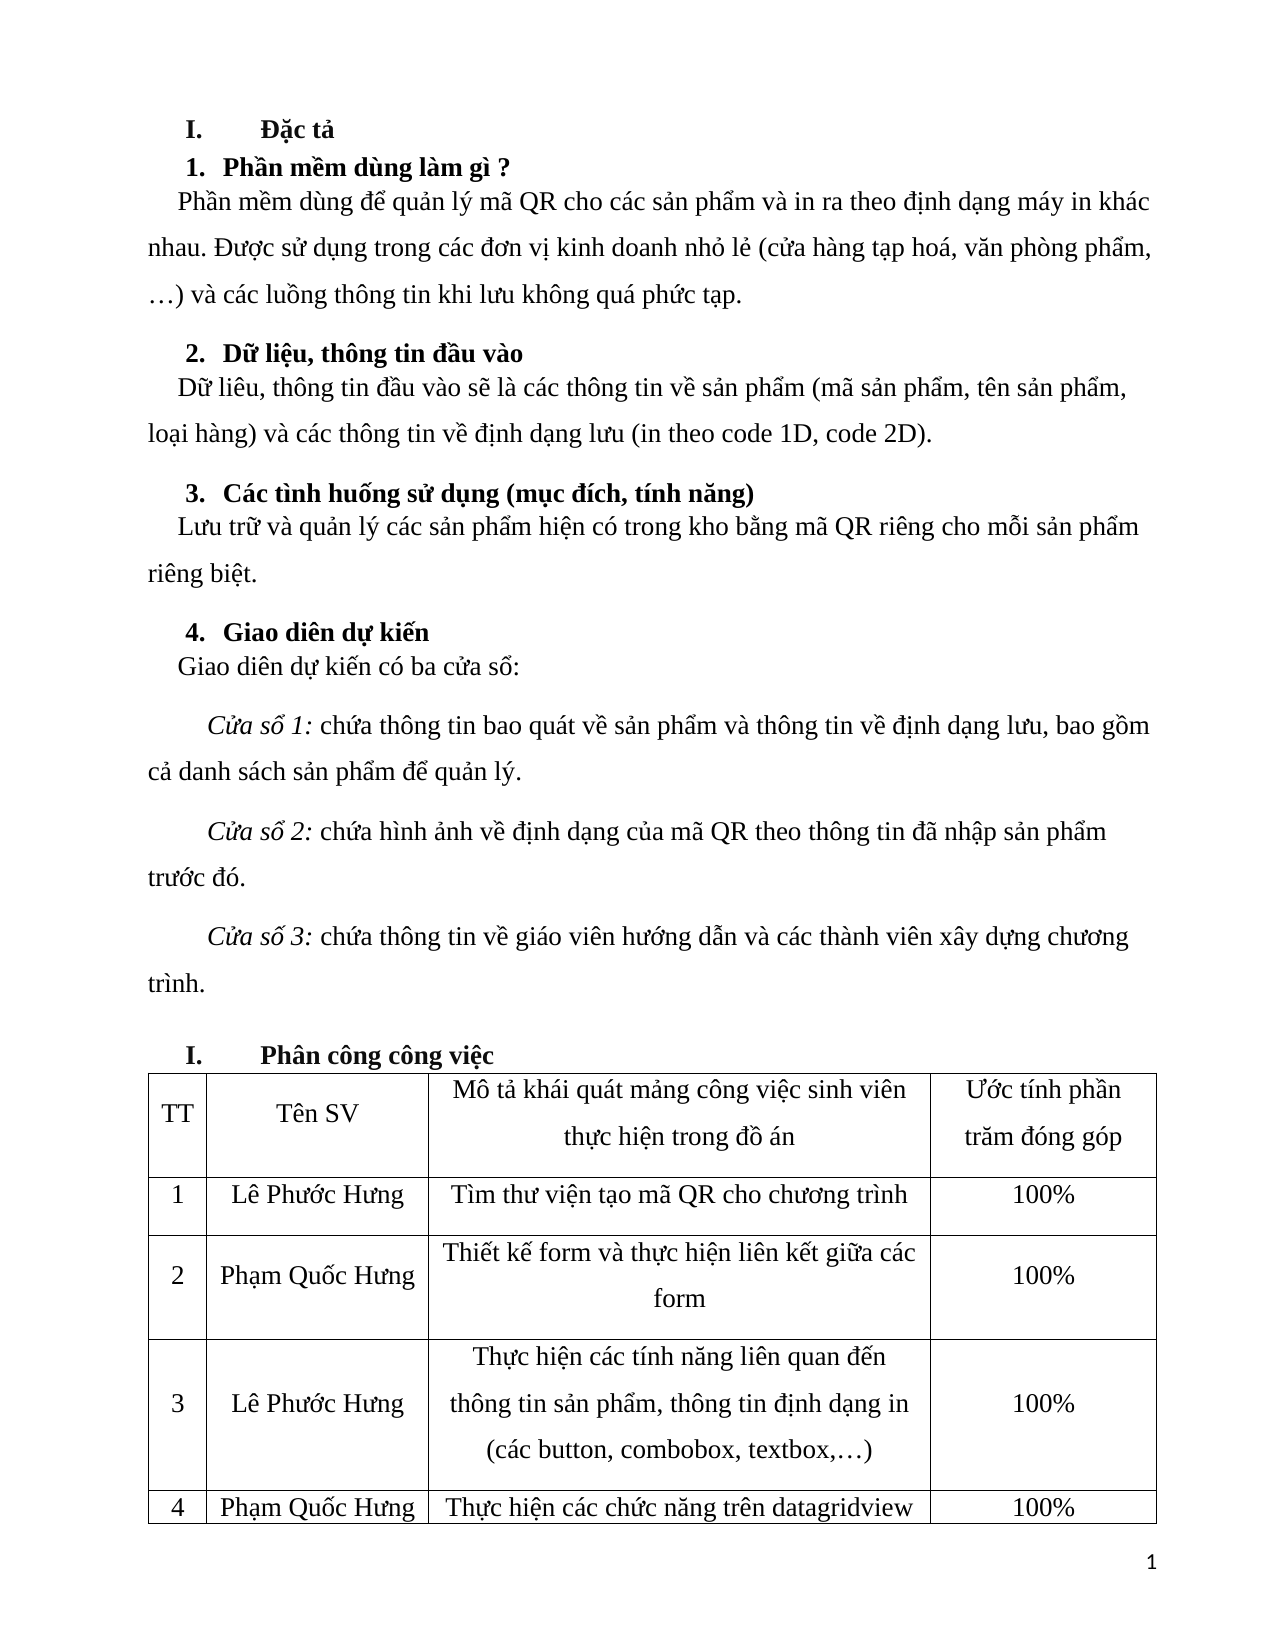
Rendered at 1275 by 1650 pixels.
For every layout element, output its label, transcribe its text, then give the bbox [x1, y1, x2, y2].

table_header Mô tả khái quát mảng công việc sinh viên thực hiện trong đồ án [429, 1074, 930, 1177]
subtitle Phần mềm dùng làm gì ? [185, 151, 1157, 182]
table_cell Lê Phước Hưng [207, 1340, 428, 1490]
table_header TT [149, 1074, 206, 1177]
table_cell Tìm thư viện tạo mã QR cho chương trình [429, 1178, 930, 1235]
subtitle Các tình huống sử dụng (mục đích, tính năng) [185, 477, 1157, 508]
subtitle Đặc tả [185, 114, 1157, 145]
subtitle Phân công công việc [185, 1039, 1157, 1070]
table_cell Phạm Quốc Hưng [207, 1491, 428, 1522]
text Cửa số 3: chứa thông tin về giáo viên hướng dẫn và các thành viên xây dựng chương trình. [148, 921, 1157, 998]
table_cell 100% [931, 1491, 1156, 1522]
text Dữ liêu, thông tin đầu vào sẽ là các thông tin về sản phẩm (mã sản phẩm, tên sản phẩm, loại hàng) và các thông tin về định dạng lưu (in theo code 1D, code 2D). [148, 371, 1157, 449]
table_cell Thực hiện các tính năng liên quan đến thông tin sản phẩm, thông tin định dạng in (các button, combobox, textbox,…) [429, 1340, 930, 1490]
text Giao diên dự kiến có ba cửa sổ: [148, 650, 1157, 681]
table_cell 4 [149, 1491, 206, 1522]
table_cell 3 [149, 1340, 206, 1490]
table_cell 1 [149, 1178, 206, 1235]
table_cell Lê Phước Hưng [207, 1178, 428, 1235]
table_cell Phạm Quốc Hưng [207, 1236, 428, 1339]
table_header Ước tính phần trăm đóng góp [931, 1074, 1156, 1177]
table_cell 100% [931, 1340, 1156, 1490]
text Cửa sổ 2: chứa hình ảnh về định dạng của mã QR theo thông tin đã nhập sản phẩm trước đó. [148, 815, 1157, 892]
subtitle Dữ liệu, thông tin đầu vào [185, 337, 1157, 368]
table_header Tên SV [207, 1074, 428, 1177]
table_cell 100% [931, 1178, 1156, 1235]
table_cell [429, 1491, 930, 1522]
table_cell 2 [149, 1236, 206, 1339]
table_cell Thiết kế form và thực hiện liên kết giữa các form [429, 1236, 930, 1339]
text Lưu trữ và quản lý các sản phẩm hiện có trong kho bằng mã QR riêng cho mỗi sản phẩm riêng biệt. [148, 510, 1157, 588]
table_cell 100% [931, 1236, 1156, 1339]
text Cửa sổ 1: chứa thông tin bao quát về sản phẩm và thông tin về định dạng lưu, bao gồm cả danh sách sản phẩm để quản lý. [148, 709, 1157, 787]
text Phần mềm dùng để quản lý mã QR cho các sản phẩm và in ra theo định dạng máy in khác nhau. Được sử dụng trong các đơn vị kinh doanh nhỏ lẻ (cửa hàng tạp hoá, văn phòng phẩm,…) và các luồng thông tin khi lưu không quá phức tạp. [148, 185, 1157, 309]
subtitle Giao diên dự kiến [185, 616, 1157, 647]
